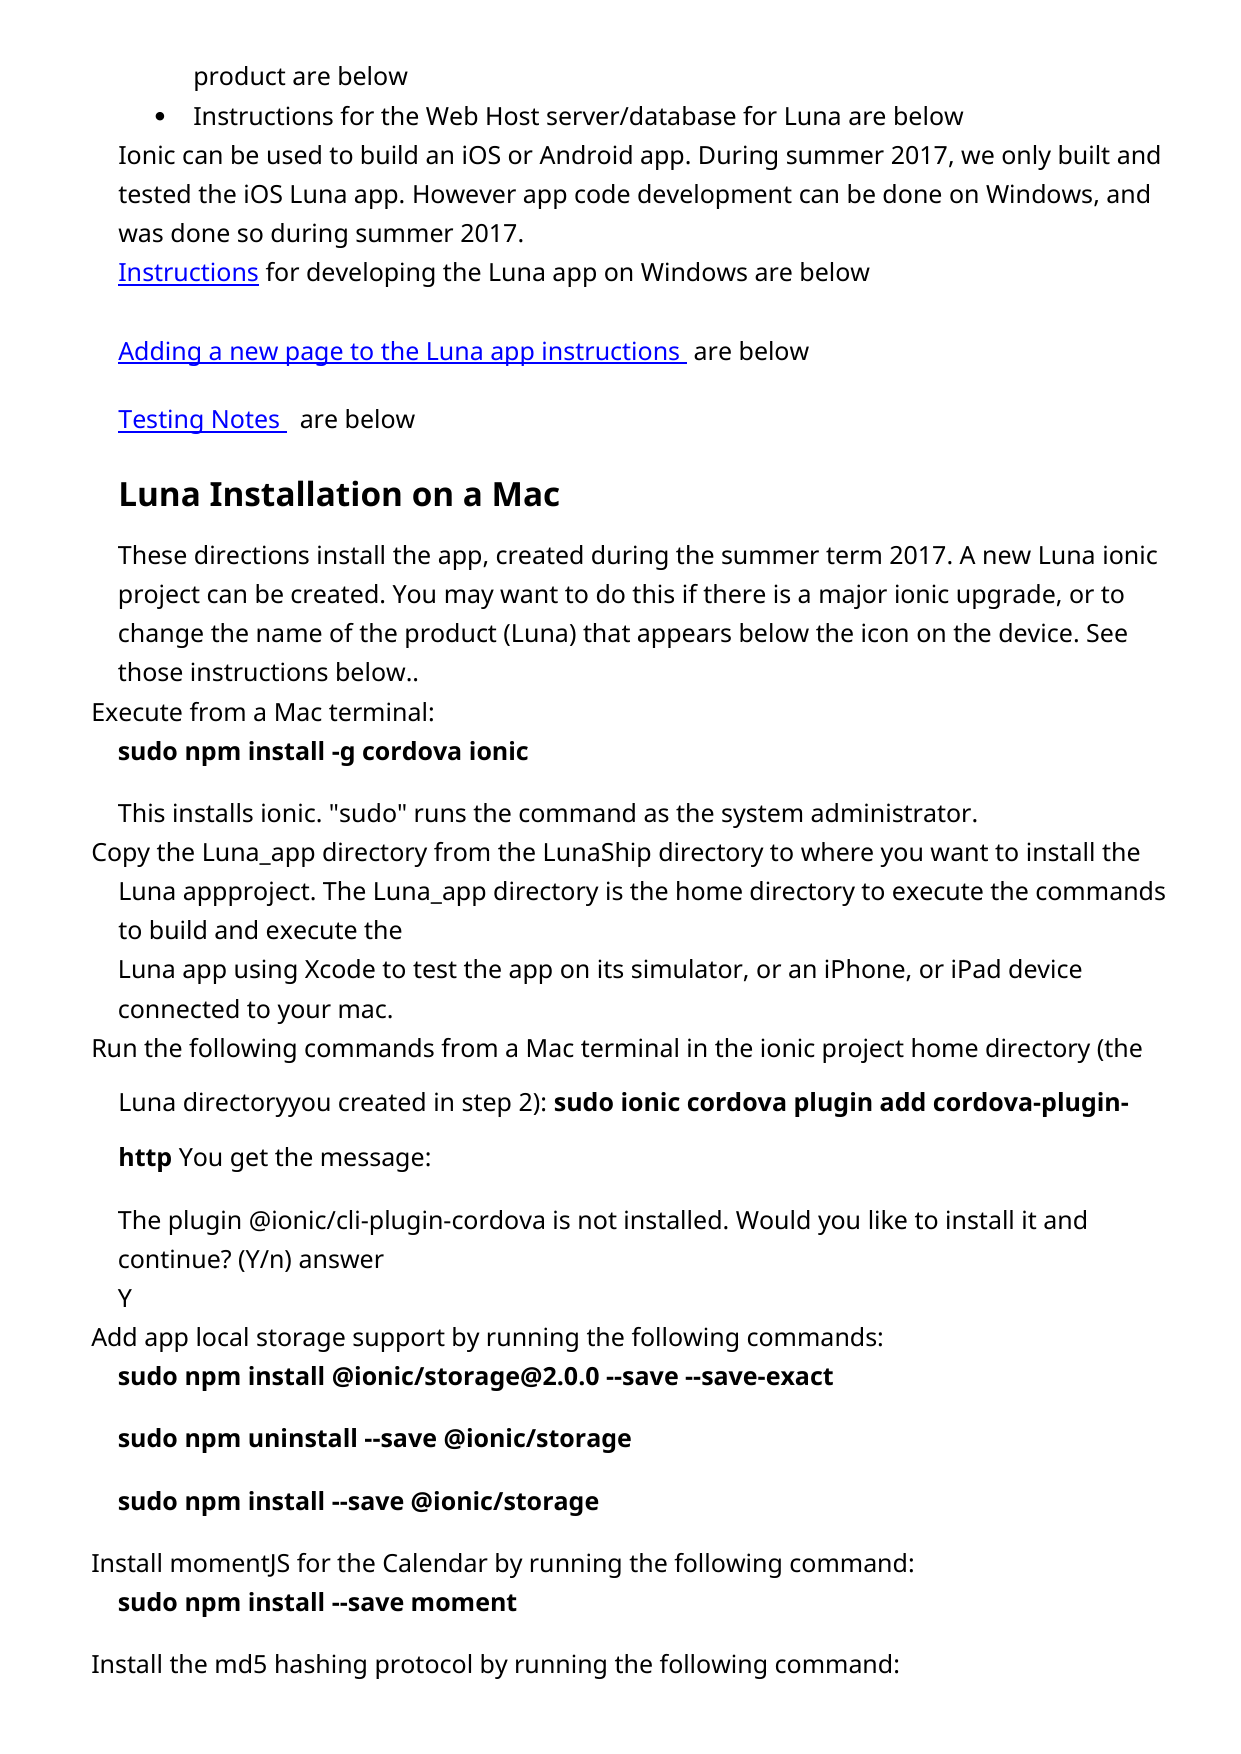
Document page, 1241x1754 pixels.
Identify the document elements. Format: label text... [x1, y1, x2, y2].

text Execute from a Mac terminal: [91, 694, 1181, 728]
text sudo npm uninstall --save @ionic/storage [118, 1421, 1181, 1455]
text Copy the Luna_app directory from the LunaShip directory to where you want to install the Luna appproject. The Luna_app directory is the home directory to execute the commands to build and execute the [91, 835, 1181, 947]
text This installs ionic. "sudo" runs the command as the system administrator. [118, 796, 1181, 829]
text Install momentJS for the Calendar by running the following command: [91, 1545, 1181, 1579]
text Adding a new page to the Luna app instructions are below [118, 333, 1181, 367]
text Ionic can be used to build an iOS or Android app. During summer 2017, we only built and tested the iOS Luna app. However app code development can be done on Windows, and was done so during summer 2017. [118, 137, 1181, 250]
text These directions install the app, created during the summer term 2017. A new Luna ionic project can be created. You may want to do this if there is a major ionic upgrade, or to change the name of the product (Luna) that appears below the icon on the device. See those instructions below.. [118, 538, 1181, 689]
text sudo npm install @ionic/storage@2.0.0 --save --save-exact [118, 1359, 1181, 1393]
text Y [118, 1281, 1181, 1315]
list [156, 59, 1181, 93]
text The plugin @ionic/cli-plugin-cordova is not installed. Would you like to install it and continue? (Y/n) answer [118, 1202, 1181, 1276]
text Luna Installation on a Mac [118, 471, 1181, 516]
text Install the md5 hashing protocol by running the following command: [91, 1647, 1181, 1681]
text Instructions for developing the Luna app on Windows are below [118, 255, 1181, 289]
text Testing Notes are below [118, 402, 1181, 436]
text sudo npm install --save @ionic/storage [118, 1483, 1181, 1517]
text Add app local storage support by running the following commands: [91, 1320, 1181, 1354]
list Instructions for the Web Host server/database for Luna are below [156, 98, 1181, 132]
text Luna app using Xcode to test the app on its simulator, or an iPhone, or iPad device connected to your mac. [118, 952, 1181, 1025]
text Run the following commands from a Mac terminal in the ionic project home directory (the Luna directoryyou created in step 2): sudo ionic cordova plugin add cordova-plugin-http You get the message: [91, 1031, 1181, 1173]
text sudo npm install -g cordova ionic [118, 733, 1181, 767]
text sudo npm install --save moment [118, 1584, 1181, 1618]
